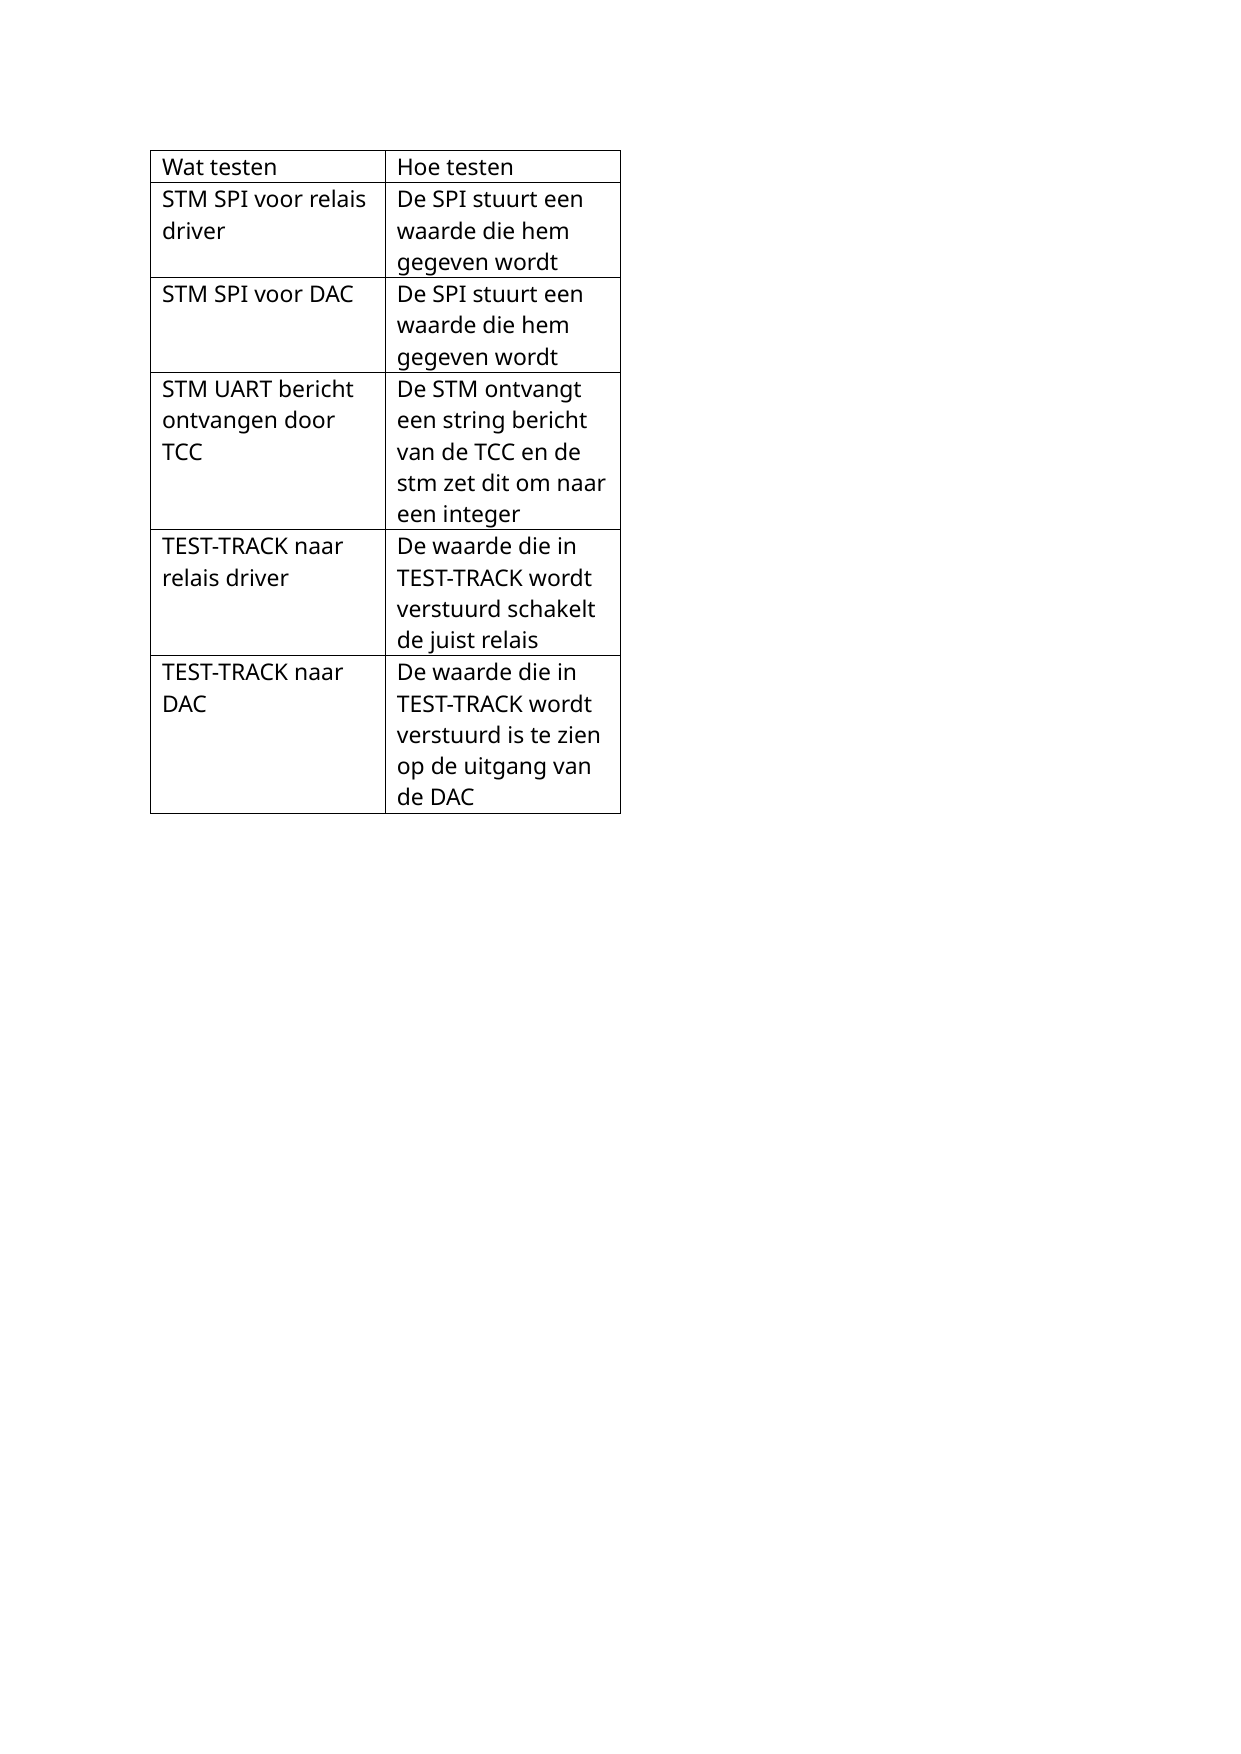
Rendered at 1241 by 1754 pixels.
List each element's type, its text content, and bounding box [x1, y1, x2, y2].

table_cell STM SPI voor DAC [151, 278, 385, 372]
table_cell De SPI stuurt een waarde die hem gegeven wordt [386, 183, 620, 277]
table_cell De STM ontvangt een string bericht van de TCC en de stm zet dit om naar een integer [386, 373, 620, 529]
table_cell De SPI stuurt een waarde die hem gegeven wordt [386, 278, 620, 372]
table_cell TEST-TRACK naar DAC [151, 656, 385, 812]
table_cell TEST-TRACK naar relais driver [151, 530, 385, 655]
table_cell STM SPI voor relais driver [151, 183, 385, 277]
table_header Wat testen [151, 151, 385, 182]
table_cell De waarde die in TEST-TRACK wordt verstuurd schakelt de juist relais [386, 530, 620, 655]
table_cell De waarde die in TEST-TRACK wordt verstuurd is te zien op de uitgang van de DAC [386, 656, 620, 812]
table_cell STM UART bericht ontvangen door TCC [151, 373, 385, 529]
table_header Hoe testen [386, 151, 620, 182]
